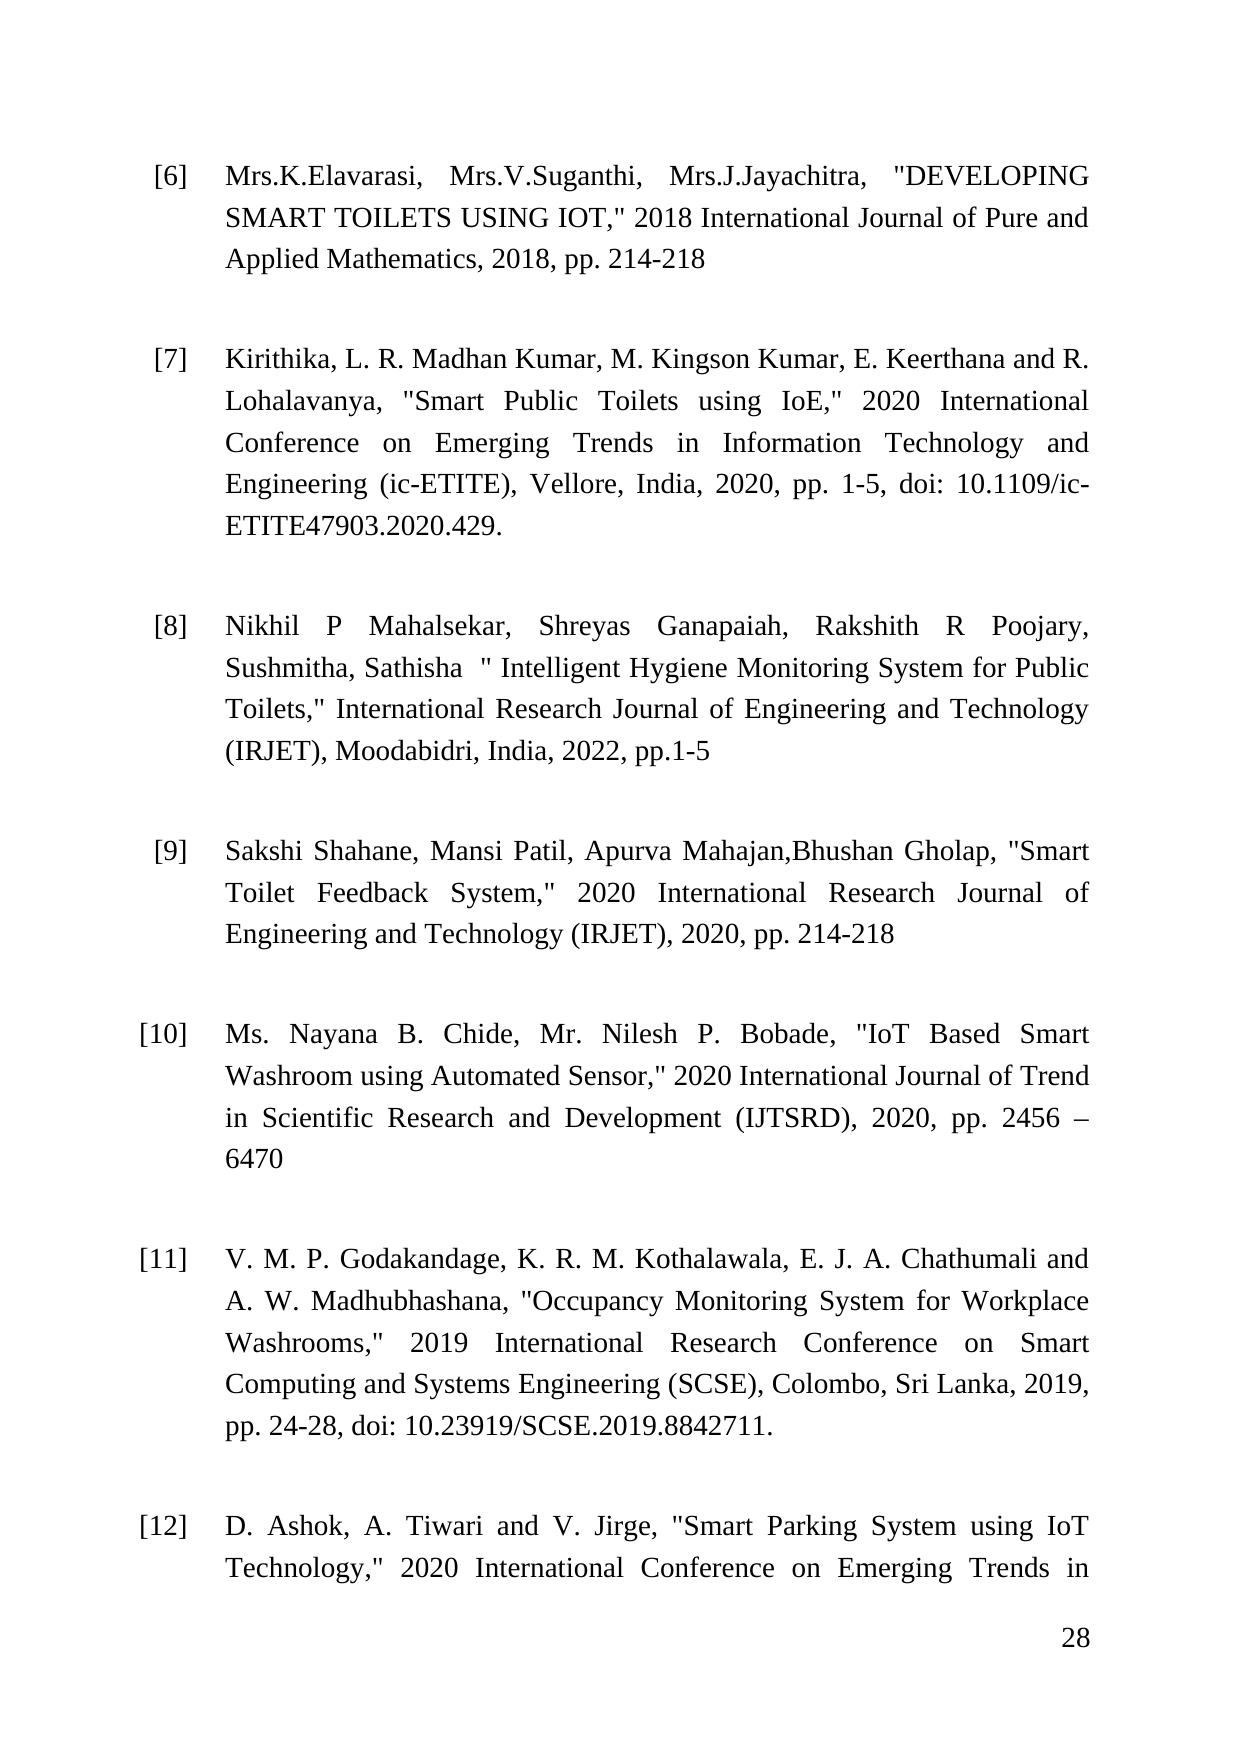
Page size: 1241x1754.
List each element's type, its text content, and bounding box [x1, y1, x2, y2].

list Sakshi Shahane, Mansi Patil, Apurva Mahajan,Bhushan Gholap, "Smart Toilet Feedback System," 2020 International Research Journal of Engineering and Technology (IRJET), 2020, pp. 214-218 [187, 825, 1090, 950]
list Ms. Nayana B. Chide, Mr. Nilesh P. Bobade, "IoT Based Smart Washroom using Automated Sensor," 2020 International Journal of Trend in Scientific Research and Development (IJTSRD), 2020, pp. 2456 – 6470 [187, 1008, 1090, 1175]
list V. M. P. Godakandage, K. R. M. Kothalawala, E. J. A. Chathumali and A. W. Madhubhashana, "Occupancy Monitoring System for Workplace Washrooms," 2019 International Research Conference on Smart Computing and Systems Engineering (SCSE), Colombo, Sri Lanka, 2019, pp. 24-28, doi: 10.23919/SCSE.2019.8842711. [187, 1233, 1090, 1442]
list Mrs.K.Elavarasi, Mrs.V.Suganthi, Mrs.J.Jayachitra, "DEVELOPING SMART TOILETS USING IOT," 2018 International Journal of Pure and Applied Mathematics, 2018, pp. 214-218 [187, 150, 1090, 275]
list Nikhil P Mahalsekar, Shreyas Ganapaiah, Rakshith R Poojary, Sushmitha, Sathisha " Intelligent Hygiene Monitoring System for Public Toilets," International Research Journal of Engineering and Technology (IRJET), Moodabidri, India, 2022, pp.1-5 [187, 600, 1090, 767]
list Kirithika, L. R. Madhan Kumar, M. Kingson Kumar, E. Keerthana and R. Lohalavanya, "Smart Public Toilets using IoE," 2020 International Conference on Emerging Trends in Information Technology and Engineering (ic-ETITE), Vellore, India, 2020, pp. 1-5, doi: 10.1109/ic-ETITE47903.2020.429. [187, 333, 1090, 542]
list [187, 1500, 1090, 1583]
